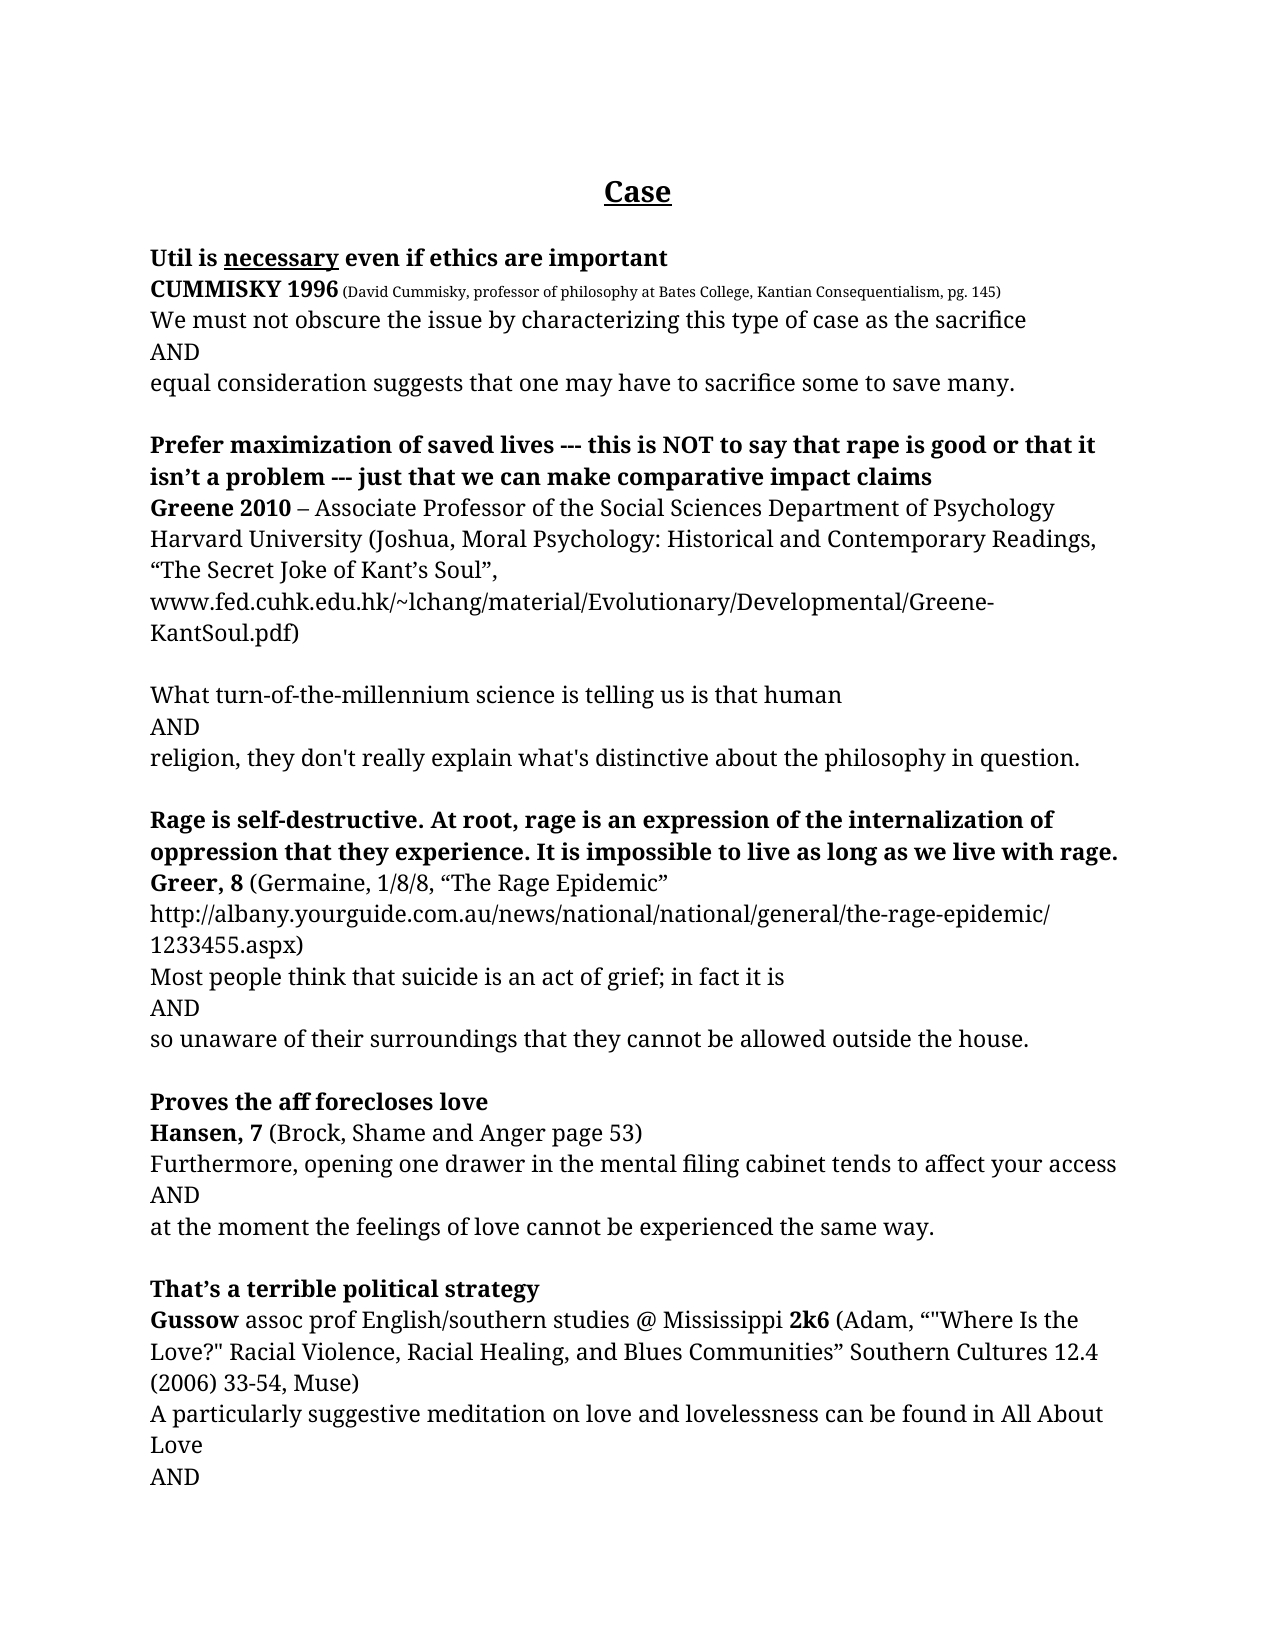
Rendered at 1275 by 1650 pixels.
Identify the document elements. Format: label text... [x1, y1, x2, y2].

text equal consideration suggests that one may have to sacrifice some to save many. [150, 367, 1125, 398]
text Greer, 8 (Germaine, 1/8/8, “The Rage Epidemic” http://albany.yourguide.com.au/news/national/national/general/the-rage-epidemic/1233455.aspx) [150, 867, 1125, 961]
text That’s a terrible political strategy [150, 1273, 1125, 1304]
text Most people think that suicide is an act of grief; in fact it is [150, 961, 1125, 992]
text AND [150, 711, 1125, 742]
text We must not obscure the issue by characterizing this type of case as the sacrifice [150, 304, 1125, 336]
text Prefer maximization of saved lives --- this is NOT to say that rape is good or that it isn’t a problem --- just that we can make comparative impact claims [150, 429, 1125, 492]
text Hansen, 7 (Brock, Shame and Anger page 53) [150, 1117, 1125, 1148]
text A particularly suggestive meditation on love and lovelessness can be found in All About Love [150, 1398, 1125, 1461]
text Furthermore, opening one drawer in the mental filing cabinet tends to affect your access [150, 1148, 1125, 1179]
subtitle Case [150, 171, 1125, 211]
text CUMMISKY 1996 (David Cummisky, professor of philosophy at Bates College, Kantian Consequentialism, pg. 145) [150, 273, 1125, 304]
text Proves the aff forecloses love [150, 1086, 1125, 1117]
text AND [150, 1461, 1125, 1492]
text so unaware of their surroundings that they cannot be allowed outside the house. [150, 1023, 1125, 1054]
text Util is necessary even if ethics are important [150, 242, 1125, 273]
text What turn-of-the-millennium science is telling us is that human [150, 679, 1125, 711]
text Rage is self-destructive. At root, rage is an expression of the internalization of oppression that they experience. It is impossible to live as long as we live with rage. [150, 804, 1125, 867]
text religion, they don't really explain what's distinctive about the philosophy in question. [150, 742, 1125, 773]
text AND [150, 1179, 1125, 1211]
text AND [150, 336, 1125, 367]
text at the moment the feelings of love cannot be experienced the same way. [150, 1211, 1125, 1242]
text AND [150, 992, 1125, 1023]
text Gussow assoc prof English/southern studies @ Mississippi 2k6 (Adam, “"Where Is the Love?" Racial Violence, Racial Healing, and Blues Communities” Southern Cultures 12.4 (2006) 33-54, Muse) [150, 1304, 1125, 1398]
text Greene 2010 – Associate Professor of the Social Sciences Department of Psychology Harvard University (Joshua, Moral Psychology: Historical and Contemporary Readings, “The Secret Joke of Kant’s Soul”, www.fed.cuhk.edu.hk/~lchang/material/Evolutionary/Developmental/Greene-KantSoul.pdf) [150, 492, 1125, 648]
